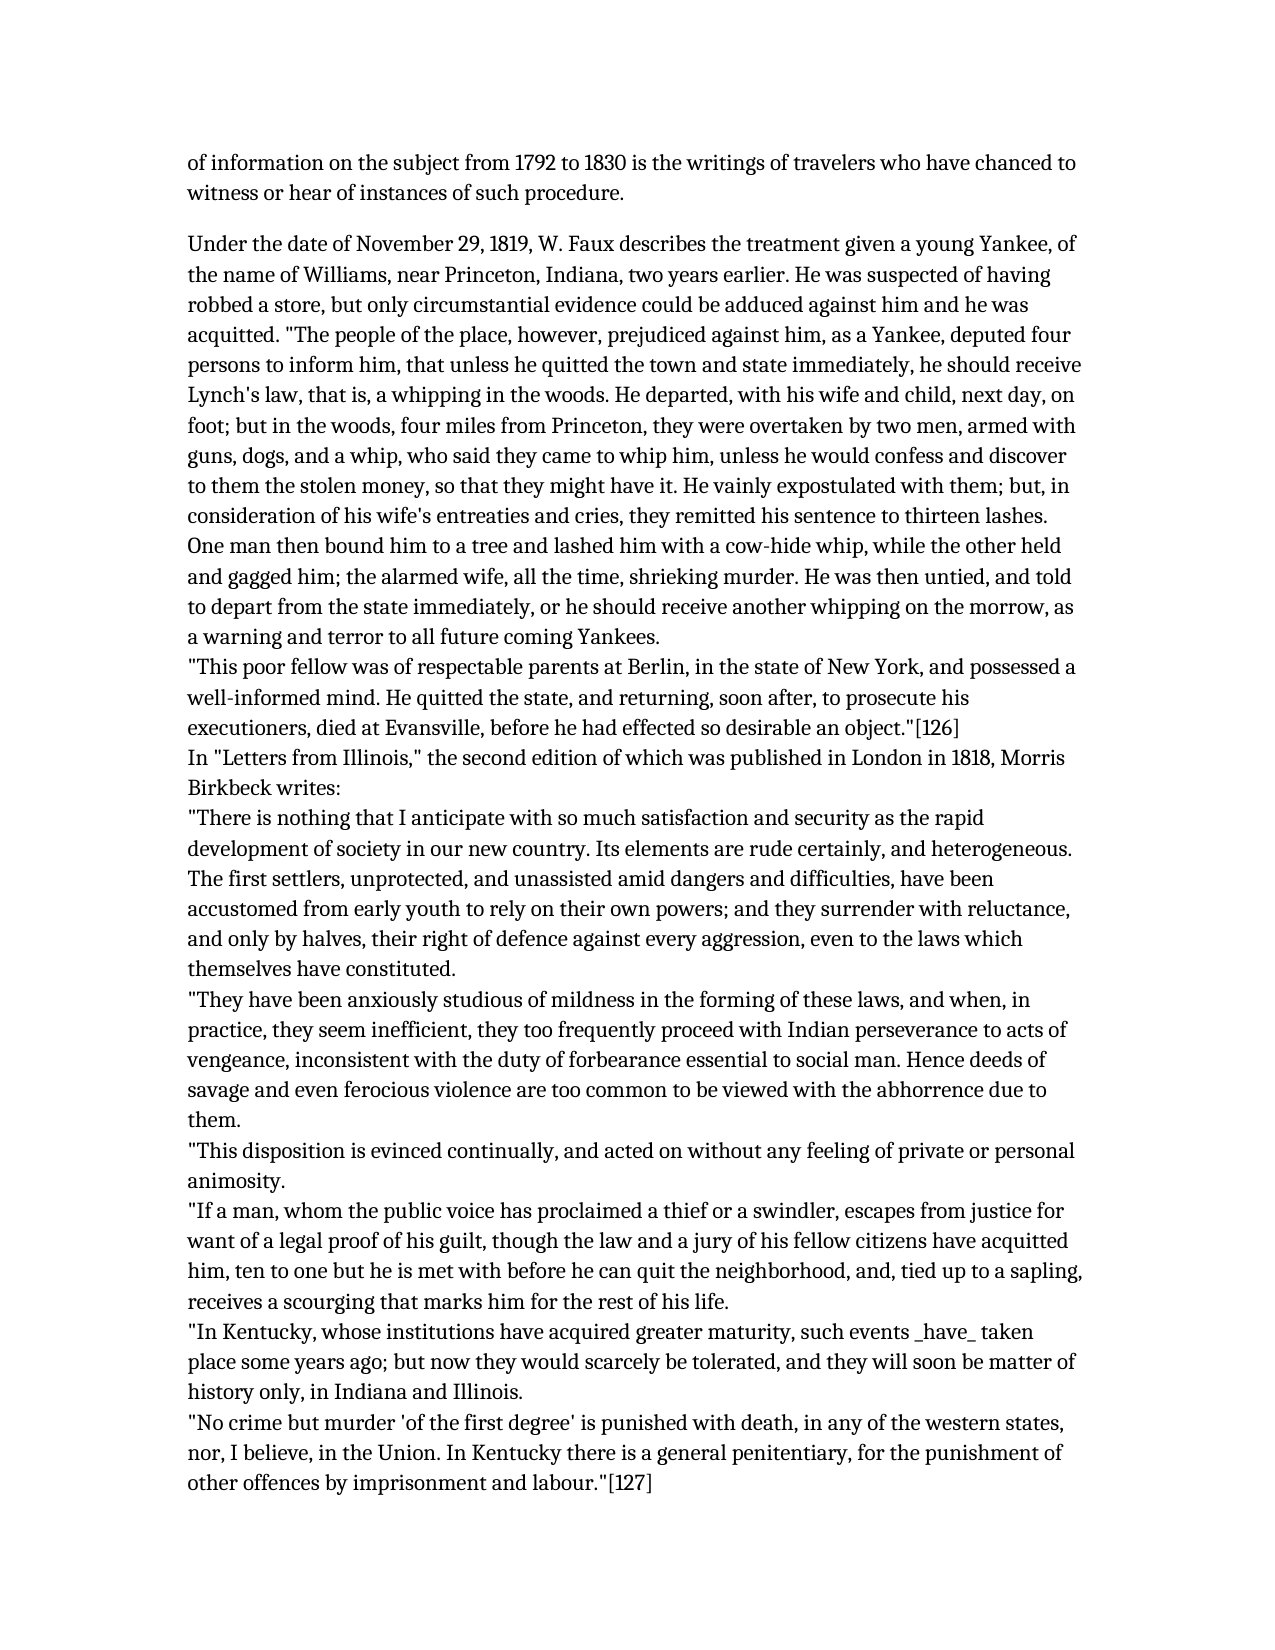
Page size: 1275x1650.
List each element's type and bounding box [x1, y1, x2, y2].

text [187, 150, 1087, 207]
text [187, 231, 1087, 1496]
